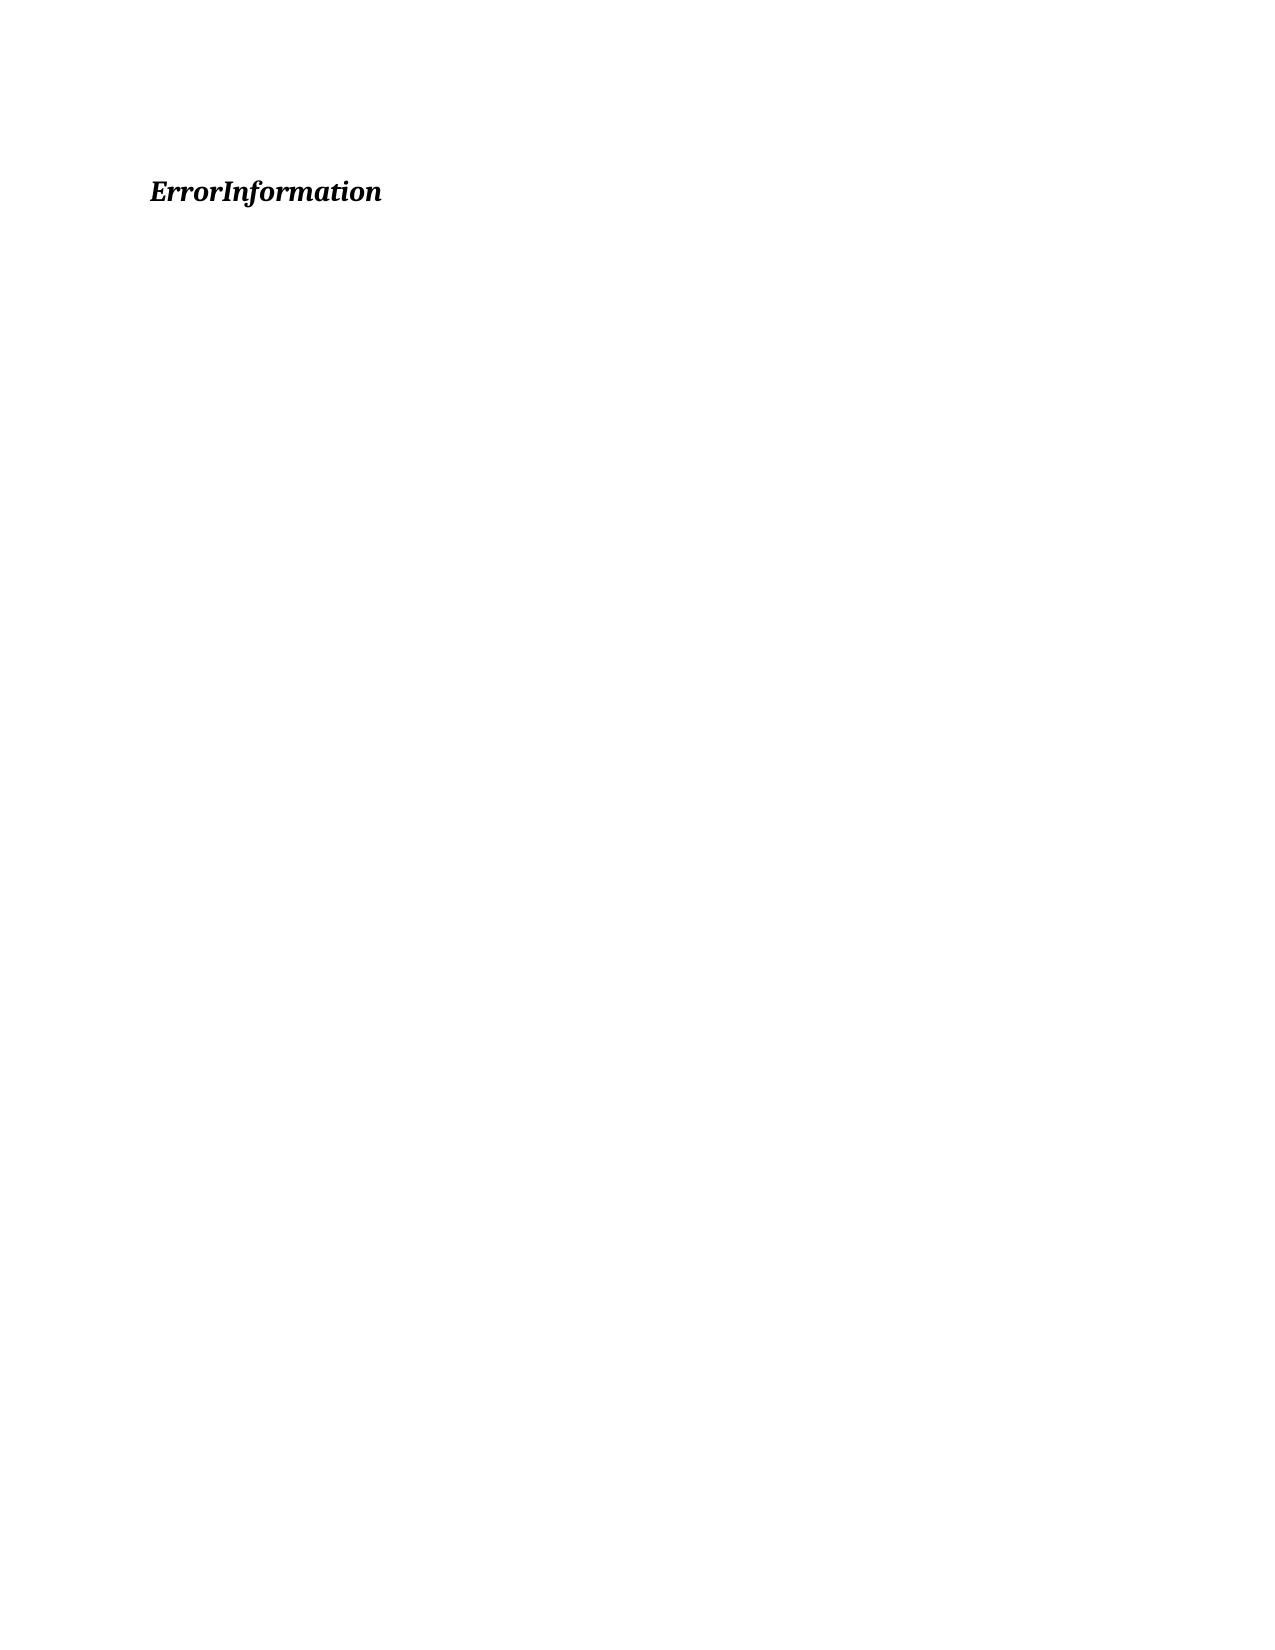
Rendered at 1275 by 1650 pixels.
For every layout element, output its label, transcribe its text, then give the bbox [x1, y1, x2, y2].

subtitle ErrorInformation [150, 175, 1125, 208]
